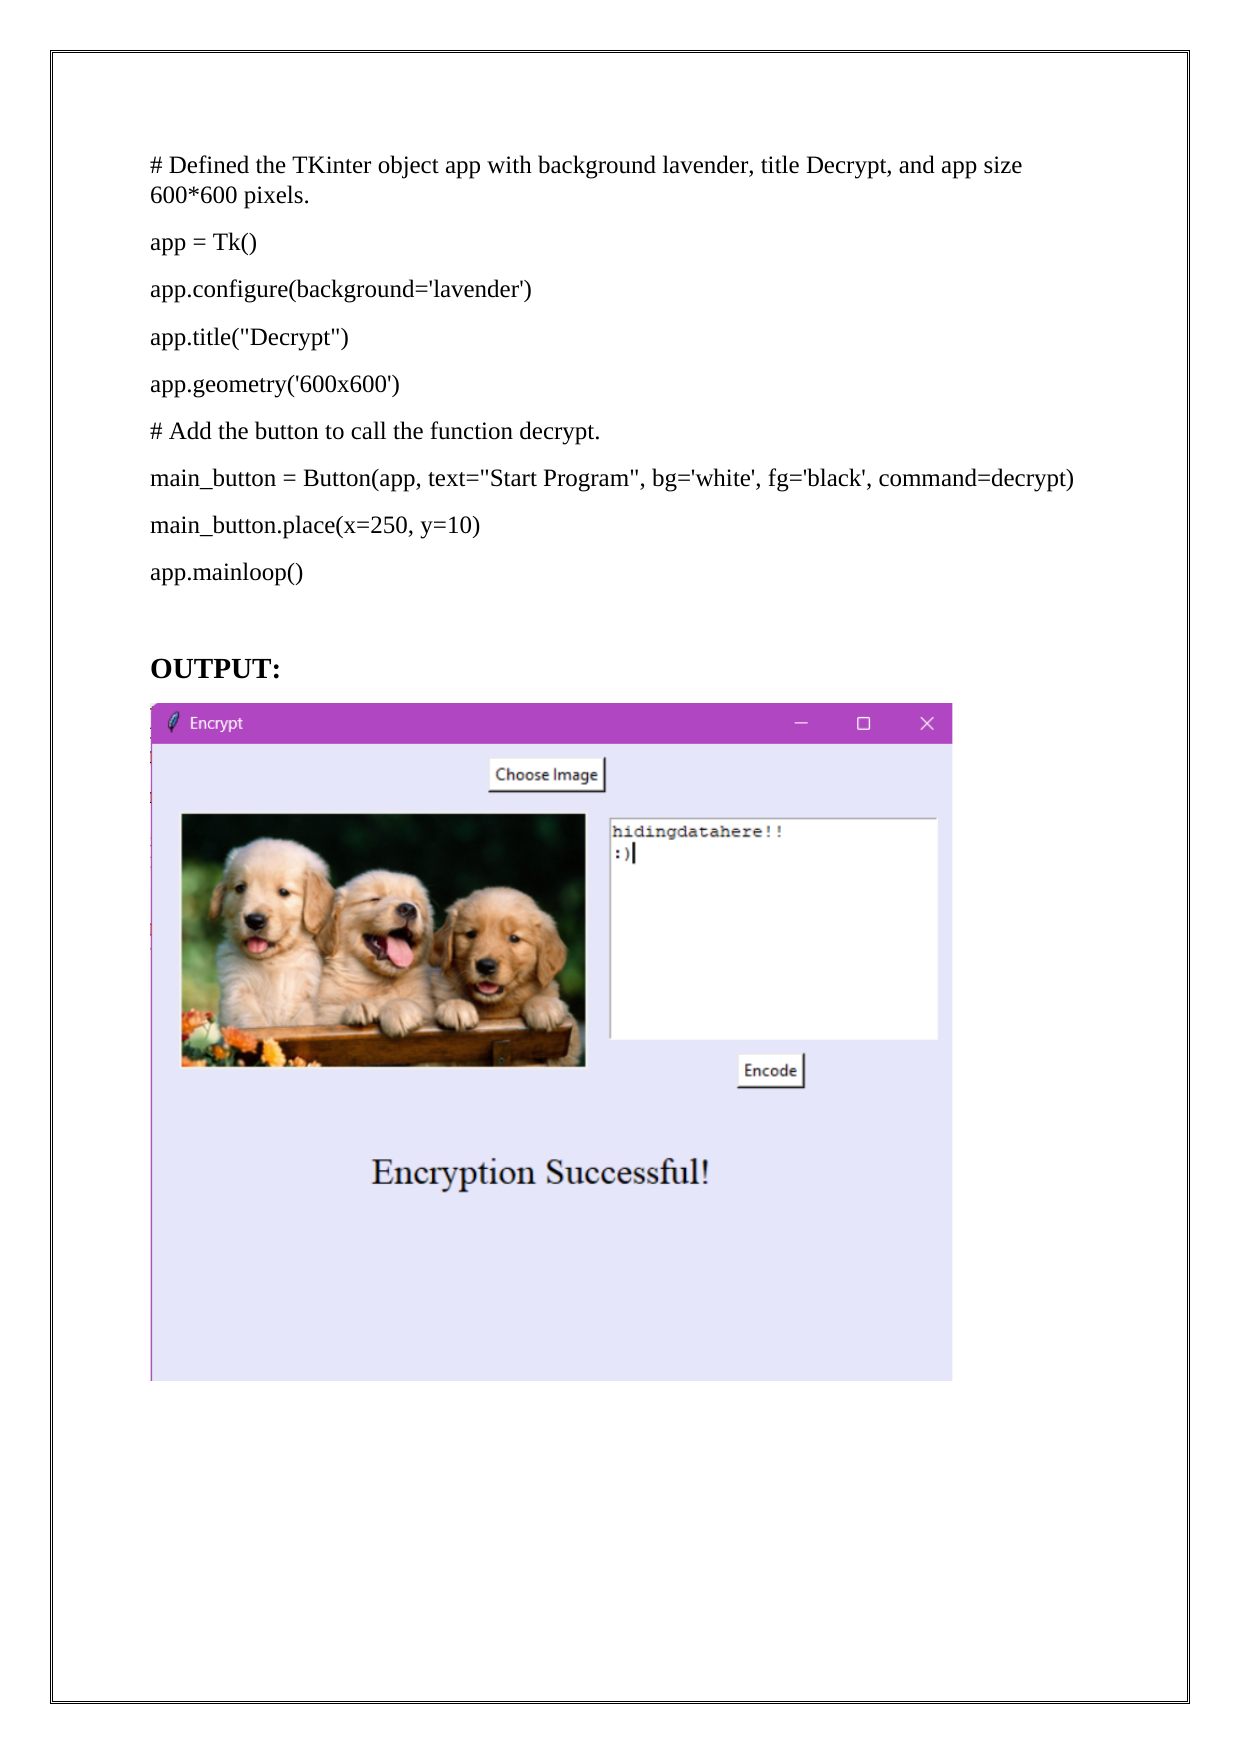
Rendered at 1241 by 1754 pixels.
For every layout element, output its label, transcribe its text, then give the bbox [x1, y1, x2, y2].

text main_button.place(x=250, y=10) [150, 510, 1090, 539]
text main_button = Button(app, text="Start Program", bg='white', fg='black', command=decrypt) [150, 463, 1090, 492]
text OUTPUT: [150, 651, 1090, 685]
text app.configure(background='lavender') [150, 274, 1090, 303]
picture [150, 703, 953, 1381]
text app.geometry('600x600') [150, 369, 1090, 397]
text # Defined the TKinter object app with background lavender, title Decrypt, and app size 600*600 pixels. [150, 150, 1090, 209]
text # Add the button to call the function decrypt. [150, 416, 1090, 444]
text app.mainloop() [150, 557, 1090, 586]
text app = Tk() [150, 227, 1090, 256]
text app.title("Decrypt") [150, 322, 1090, 350]
